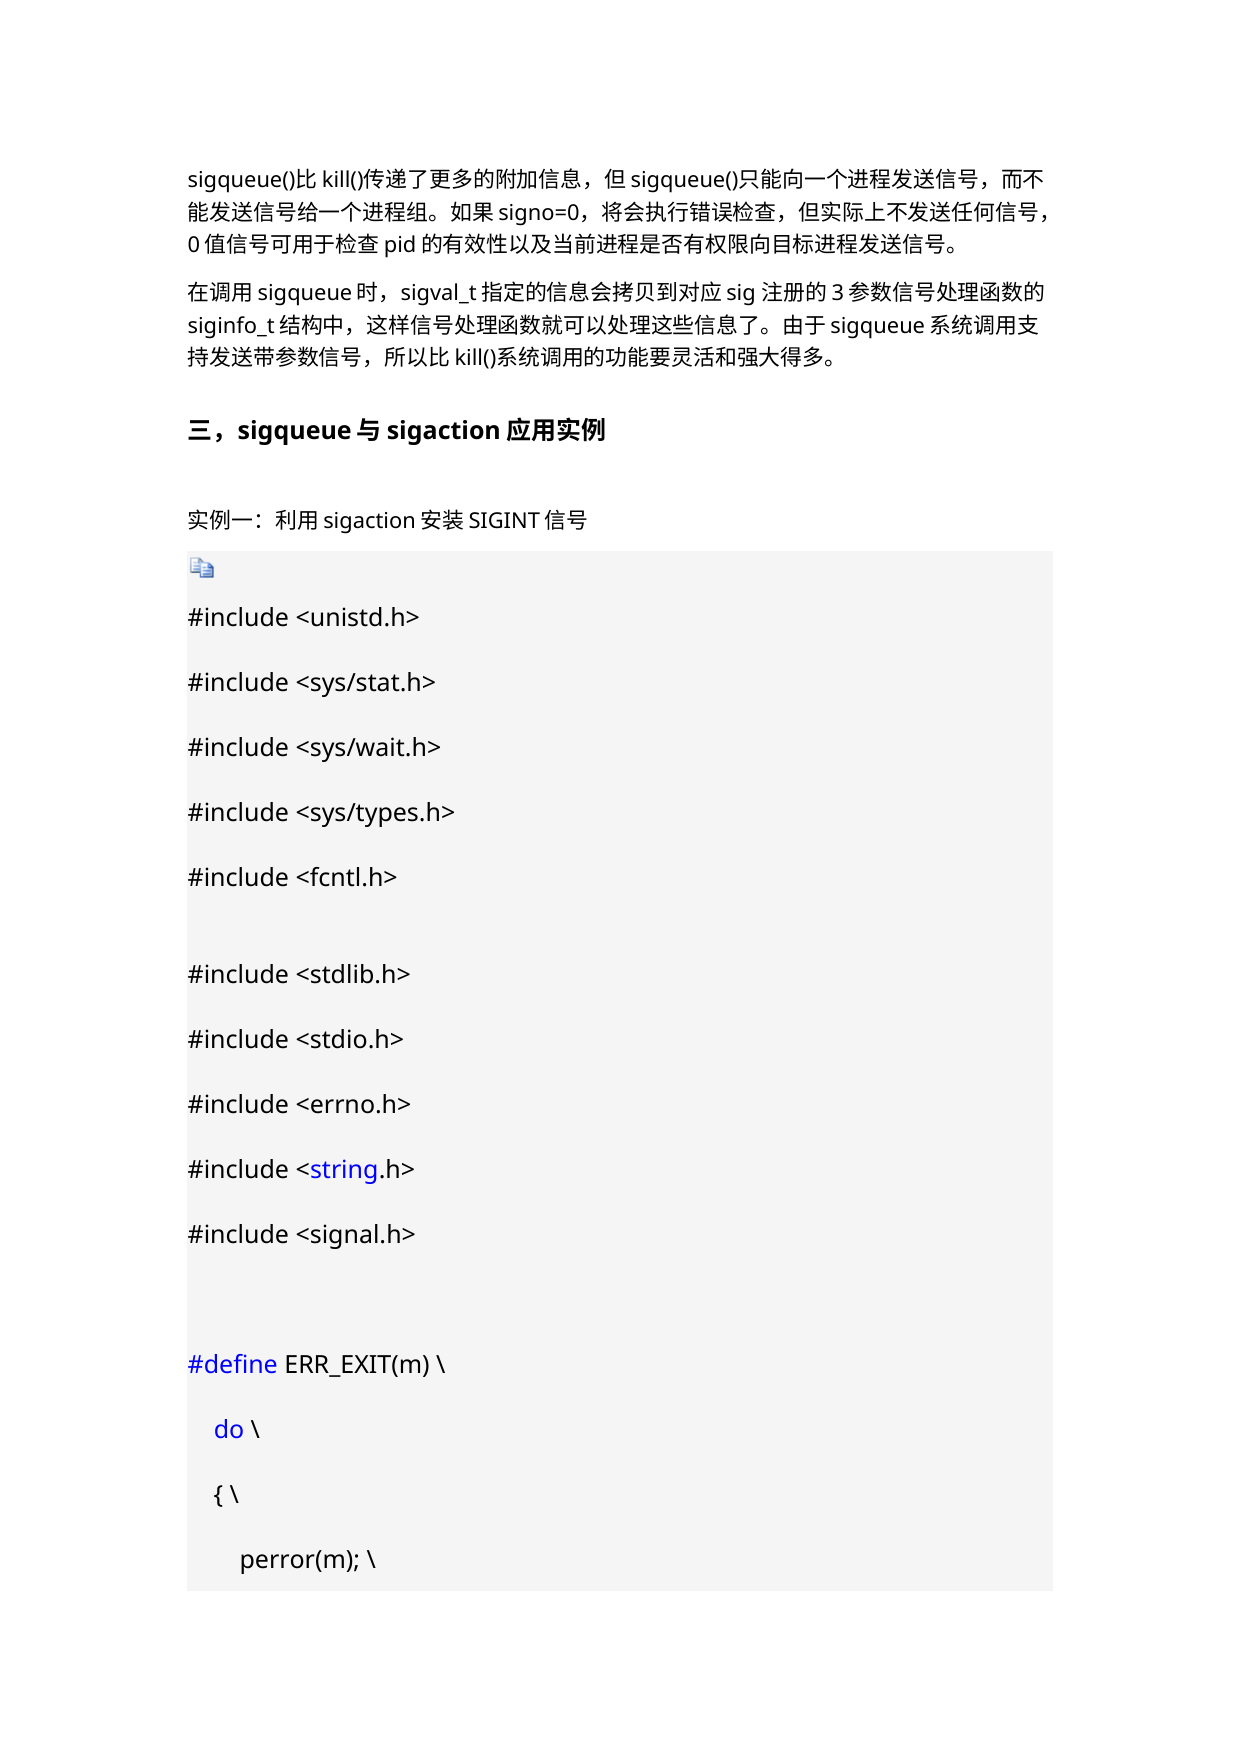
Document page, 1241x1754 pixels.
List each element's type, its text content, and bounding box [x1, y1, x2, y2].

text sigqueue()比kill()传递了更多的附加信息，但sigqueue()只能向一个进程发送信号，而不能发送信号给一个进程组。如果signo=0，将会执行错误检查，但实际上不发送任何信号，0值信号可用于检查pid的有效性以及当前进程是否有权限向目标进程发送信号。 [187, 162, 1053, 259]
text #include <signal.h> [187, 1201, 1053, 1266]
text do \ [187, 1396, 1053, 1461]
text #include <errno.h> [187, 1071, 1053, 1136]
text #include <stdio.h> [187, 1006, 1053, 1071]
text { \ [187, 1461, 1053, 1526]
picture [187, 551, 219, 583]
text #include <sys/wait.h> [187, 714, 1053, 779]
text #include <stdlib.h> [187, 941, 1053, 1006]
text #include <sys/types.h> [187, 779, 1053, 844]
text #include <string.h> [187, 1136, 1053, 1201]
text perror(m); \ [187, 1526, 1053, 1591]
subtitle 三，sigqueue与sigaction应用实例 [187, 396, 1053, 461]
text #include <sys/stat.h> [187, 649, 1053, 714]
text 实例一：利用sigaction安装SIGINT信号 [187, 503, 1053, 536]
text 在调用sigqueue时，sigval_t指定的信息会拷贝到对应sig 注册的3参数信号处理函数的siginfo_t结构中，这样信号处理函数就可以处理这些信息了。由于sigqueue系统调用支持发送带参数信号，所以比kill()系统调用的功能要灵活和强大得多。 [187, 275, 1053, 373]
text #include <fcntl.h> [187, 844, 1053, 909]
text #define ERR_EXIT(m) \ [187, 1331, 1053, 1396]
text #include <unistd.h> [187, 584, 1053, 649]
